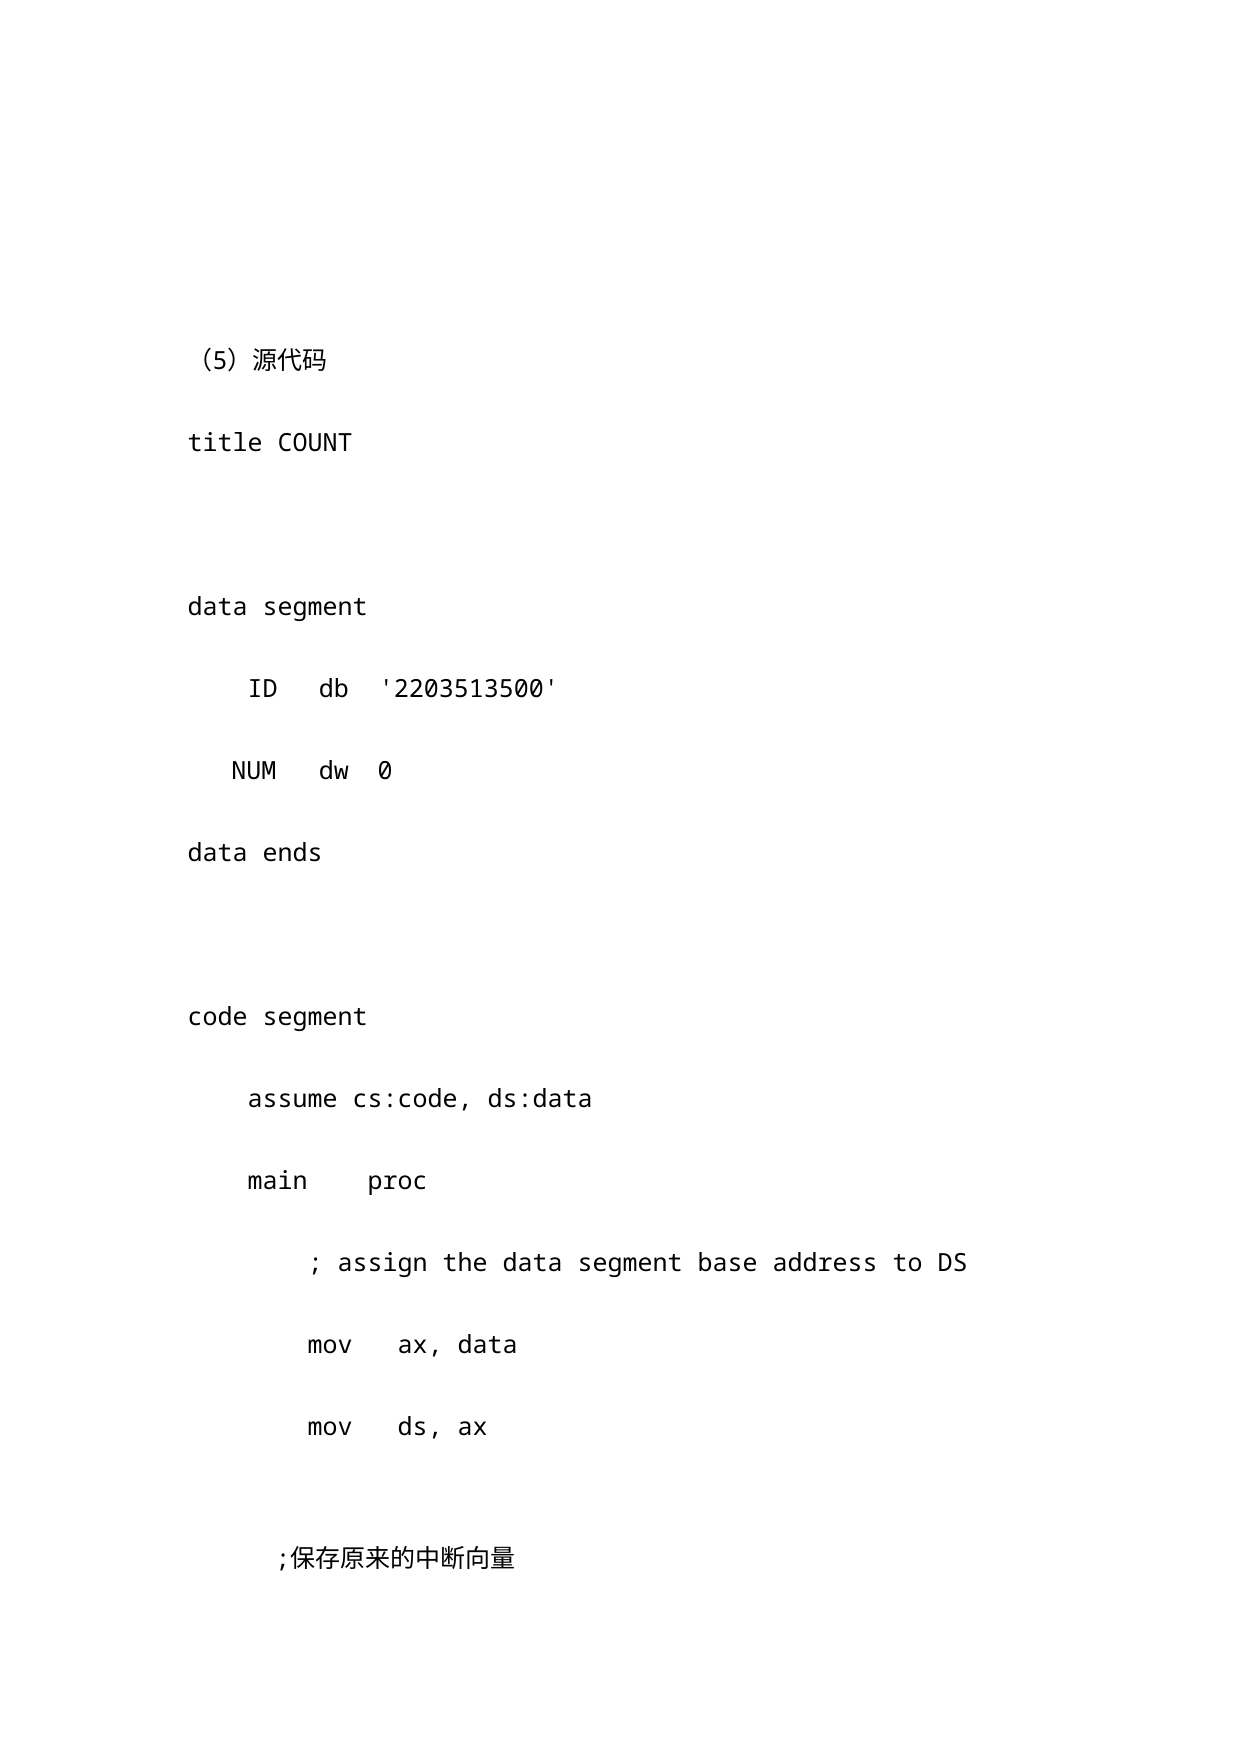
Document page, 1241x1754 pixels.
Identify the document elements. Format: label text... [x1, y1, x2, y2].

text ;保存原来的中断向量 [187, 1524, 1053, 1589]
text code segment [187, 983, 1053, 1048]
text assume cs:code, ds:data [187, 1065, 1053, 1130]
text ; assign the data segment base address to DS [187, 1229, 1053, 1294]
text data ends [187, 819, 1053, 884]
text title COUNT [187, 409, 1053, 474]
text main proc [187, 1147, 1053, 1212]
text mov ds, ax [187, 1393, 1053, 1458]
text ID db '2203513500' [187, 655, 1053, 720]
text （5）源代码 [187, 326, 1053, 391]
text NUM dw 0 [187, 737, 1053, 802]
text mov ax, data [187, 1311, 1053, 1376]
text data segment [187, 573, 1053, 638]
